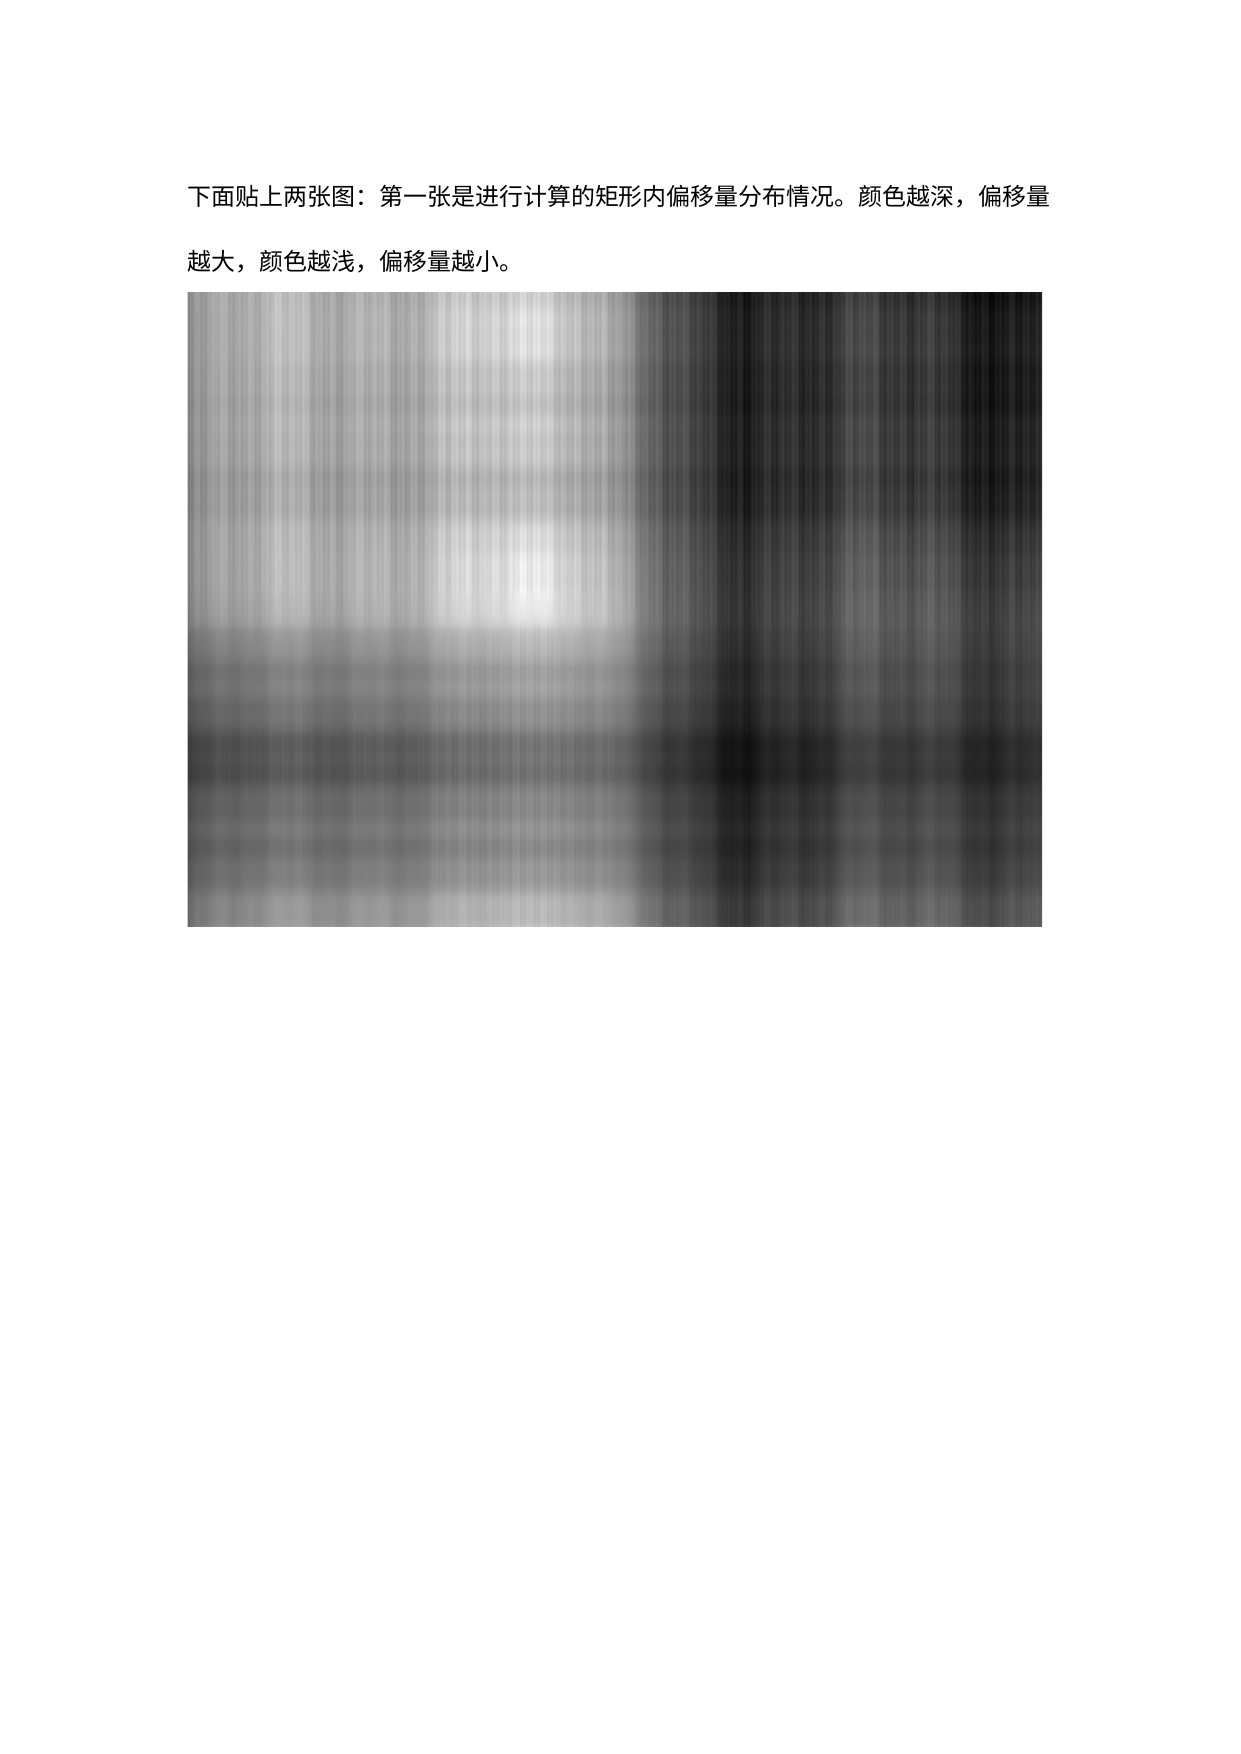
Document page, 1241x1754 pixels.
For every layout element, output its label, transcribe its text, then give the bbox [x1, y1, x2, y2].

picture [187, 292, 1043, 927]
